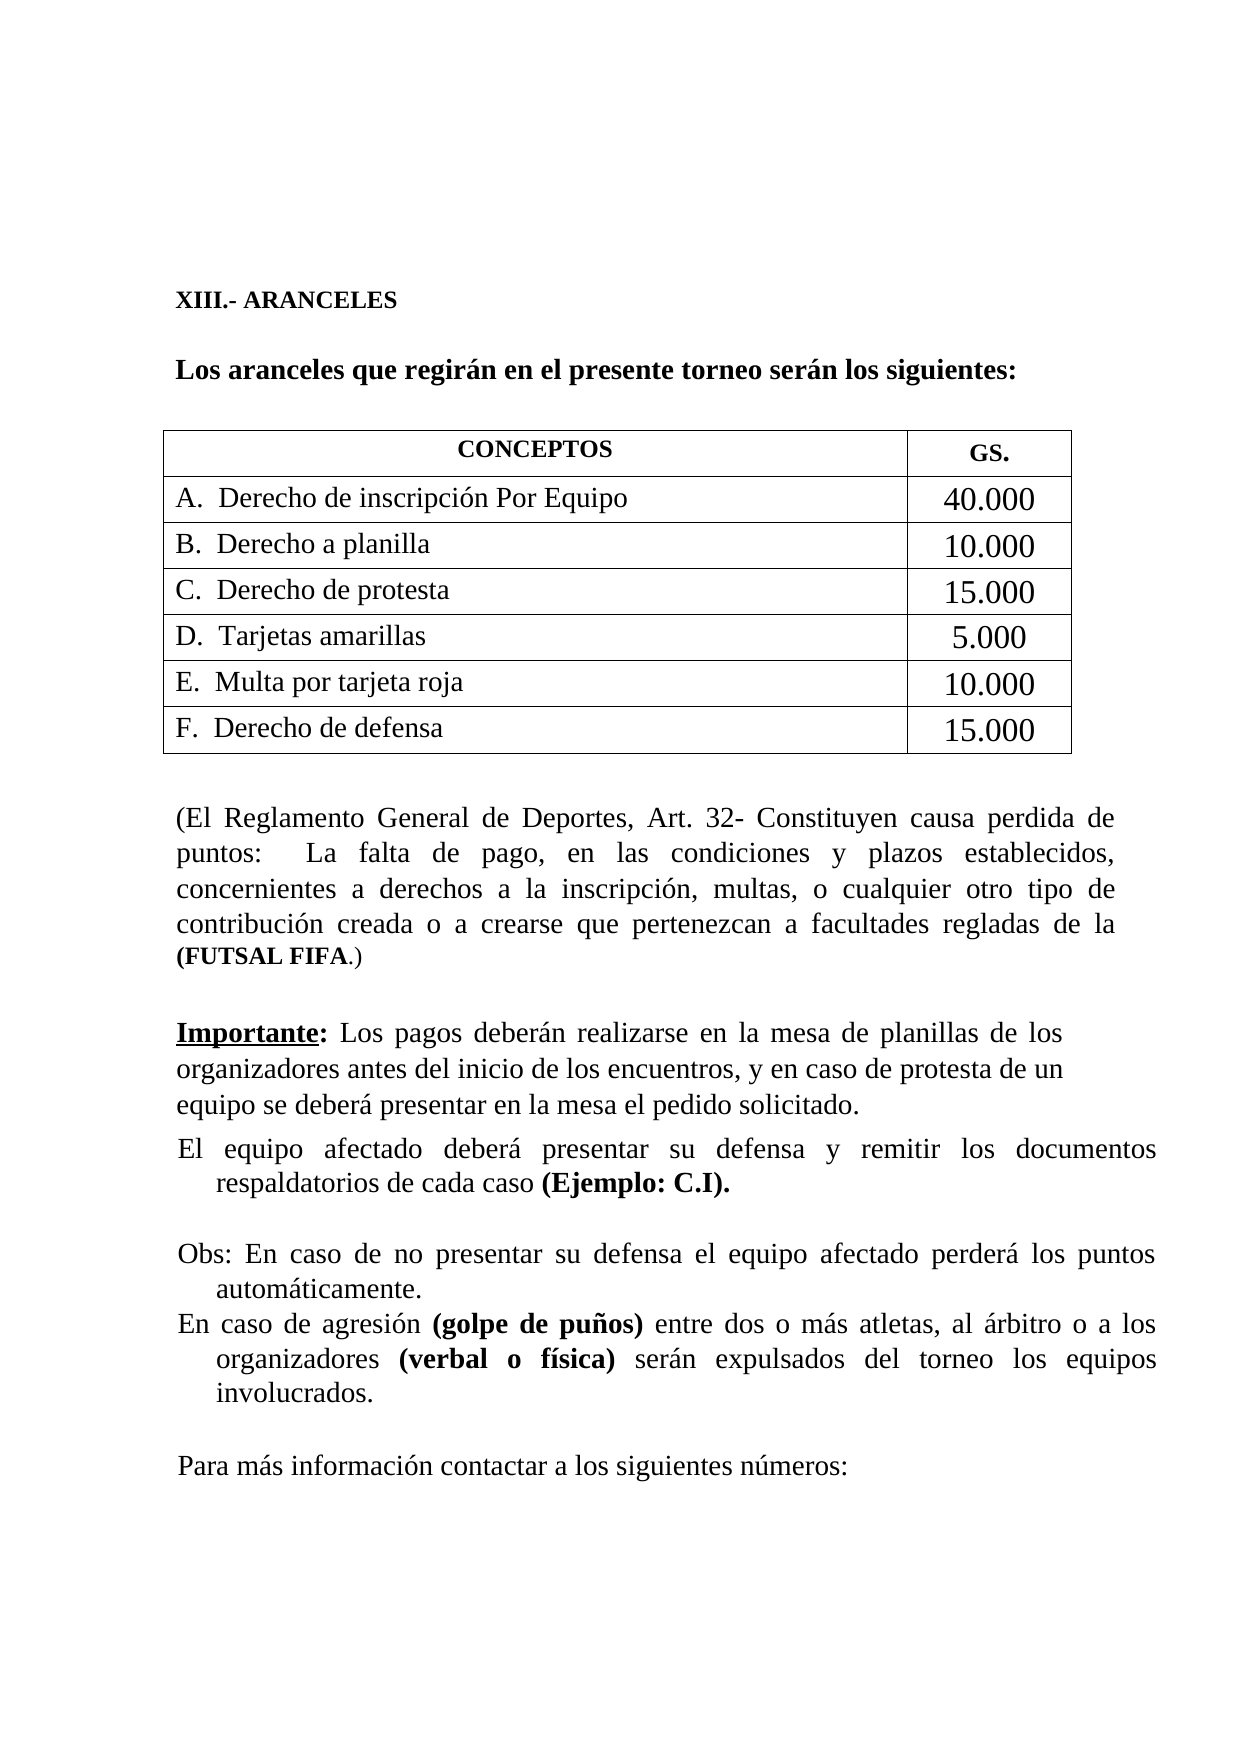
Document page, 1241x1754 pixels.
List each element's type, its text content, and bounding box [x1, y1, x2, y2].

table_cell 40.000 [908, 477, 1071, 522]
table_header CONCEPTOS [164, 431, 907, 476]
text El equipo afectado deberá presentar su defensa y remitir los documentos respaldatorios de cada caso (Ejemplo: C.I). [177, 1131, 1157, 1199]
table_cell 15.000 [908, 707, 1071, 752]
table_cell F. Derecho de defensa [164, 707, 907, 752]
table_cell E. Multa por tarjeta roja [164, 661, 907, 706]
table_cell D. Tarjetas amarillas [164, 615, 907, 660]
table_cell 15.000 [908, 569, 1071, 614]
subtitle Importante: Los pagos deberán realizarse en la mesa de planillas de los organizadores antes del inicio de los encuentros, y en caso de protesta de un equipo se deberá presentar en la mesa el pedido solicitado. [176, 1015, 1064, 1121]
table_cell 10.000 [908, 661, 1071, 706]
table_cell 10.000 [908, 523, 1071, 568]
text Obs: En caso de no presentar su defensa el equipo afectado perderá los puntos automáticamente. [177, 1236, 1157, 1304]
text XIII.- ARANCELES [175, 285, 1157, 314]
text (El Reglamento General de Deportes, Art. 32- Constituyen causa perdida de puntos: La falta de pago, en las condiciones y plazos establecidos, concernientes a derechos a la inscripción, multas, o cualquier otro tipo de contribución creada o a crearse que pertenezcan a facultades regladas de la (FUTSAL FIFA.) [176, 800, 1116, 969]
text En caso de agresión (golpe de puños) entre dos o más atletas, al árbitro o a los organizadores (verbal o física) serán expulsados del torneo los equipos involucrados. [177, 1306, 1157, 1409]
text Para más información contactar a los siguientes números: [177, 1448, 1157, 1481]
table_cell 5.000 [908, 615, 1071, 660]
table_cell A. Derecho de inscripción Por Equipo [164, 477, 907, 522]
table_cell C. Derecho de protesta [164, 569, 907, 614]
table_header GS. [908, 431, 1071, 476]
table_cell B. Derecho a planilla [164, 523, 907, 568]
text Los aranceles que regirán en el presente torneo serán los siguientes: [175, 352, 1157, 386]
